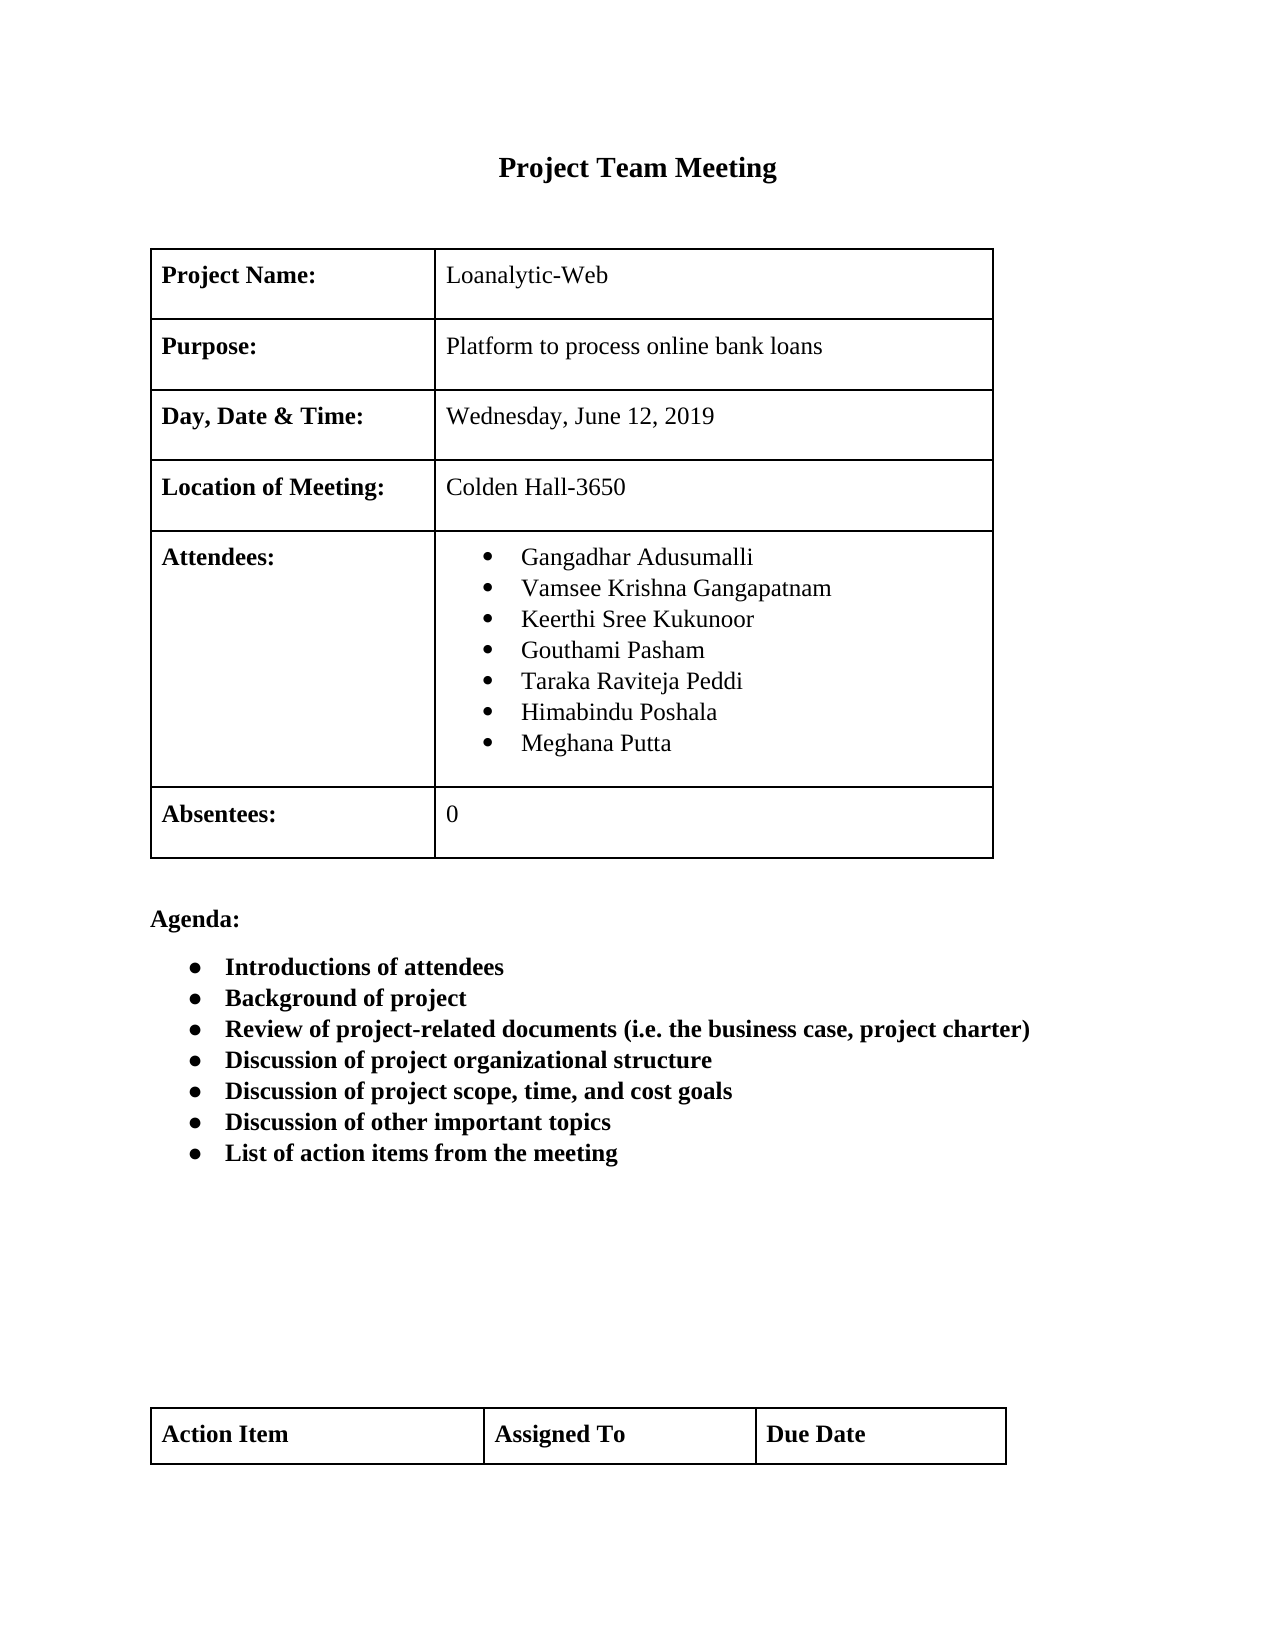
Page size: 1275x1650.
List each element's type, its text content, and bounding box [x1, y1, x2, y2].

table_cell Location of Meeting: [152, 461, 434, 529]
list Review of project-related documents (i.e. the business case, project charter) [187, 1014, 1125, 1042]
table_header Action Item [152, 1409, 483, 1463]
table_cell Purpose: [152, 320, 434, 389]
list Discussion of project scope, time, and cost goals [187, 1076, 1125, 1104]
table_cell 0 [436, 788, 992, 857]
table_header Due Date [757, 1409, 1005, 1463]
list Introductions of attendees [187, 952, 1125, 980]
text Agenda: [150, 904, 1125, 933]
table_cell Day, Date & Time: [152, 391, 434, 459]
table_cell Gangadhar Adusumalli Vamsee Krishna Gangapatnam Keerthi Sree Kukunoor Gouthami Pasham Taraka Raviteja Peddi Himabindu Poshala Meghana Putta [436, 532, 992, 786]
table_cell Attendees: [152, 532, 434, 786]
table_cell Wednesday, June 12, 2019 [436, 391, 992, 459]
table_cell Platform to process online bank loans [436, 320, 992, 389]
list List of action items from the meeting [187, 1138, 1125, 1167]
list Discussion of project organizational structure [187, 1045, 1125, 1073]
table_cell Absentees: [152, 788, 434, 857]
list Background of project [187, 983, 1125, 1011]
list Discussion of other important topics [187, 1107, 1125, 1136]
text Project Team Meeting [150, 150, 1125, 183]
table_cell Colden Hall-3650 [436, 461, 992, 529]
table_header Loanalytic-Web [436, 250, 992, 318]
table_header Project Name: [152, 250, 434, 318]
table_header Assigned To [485, 1409, 755, 1463]
